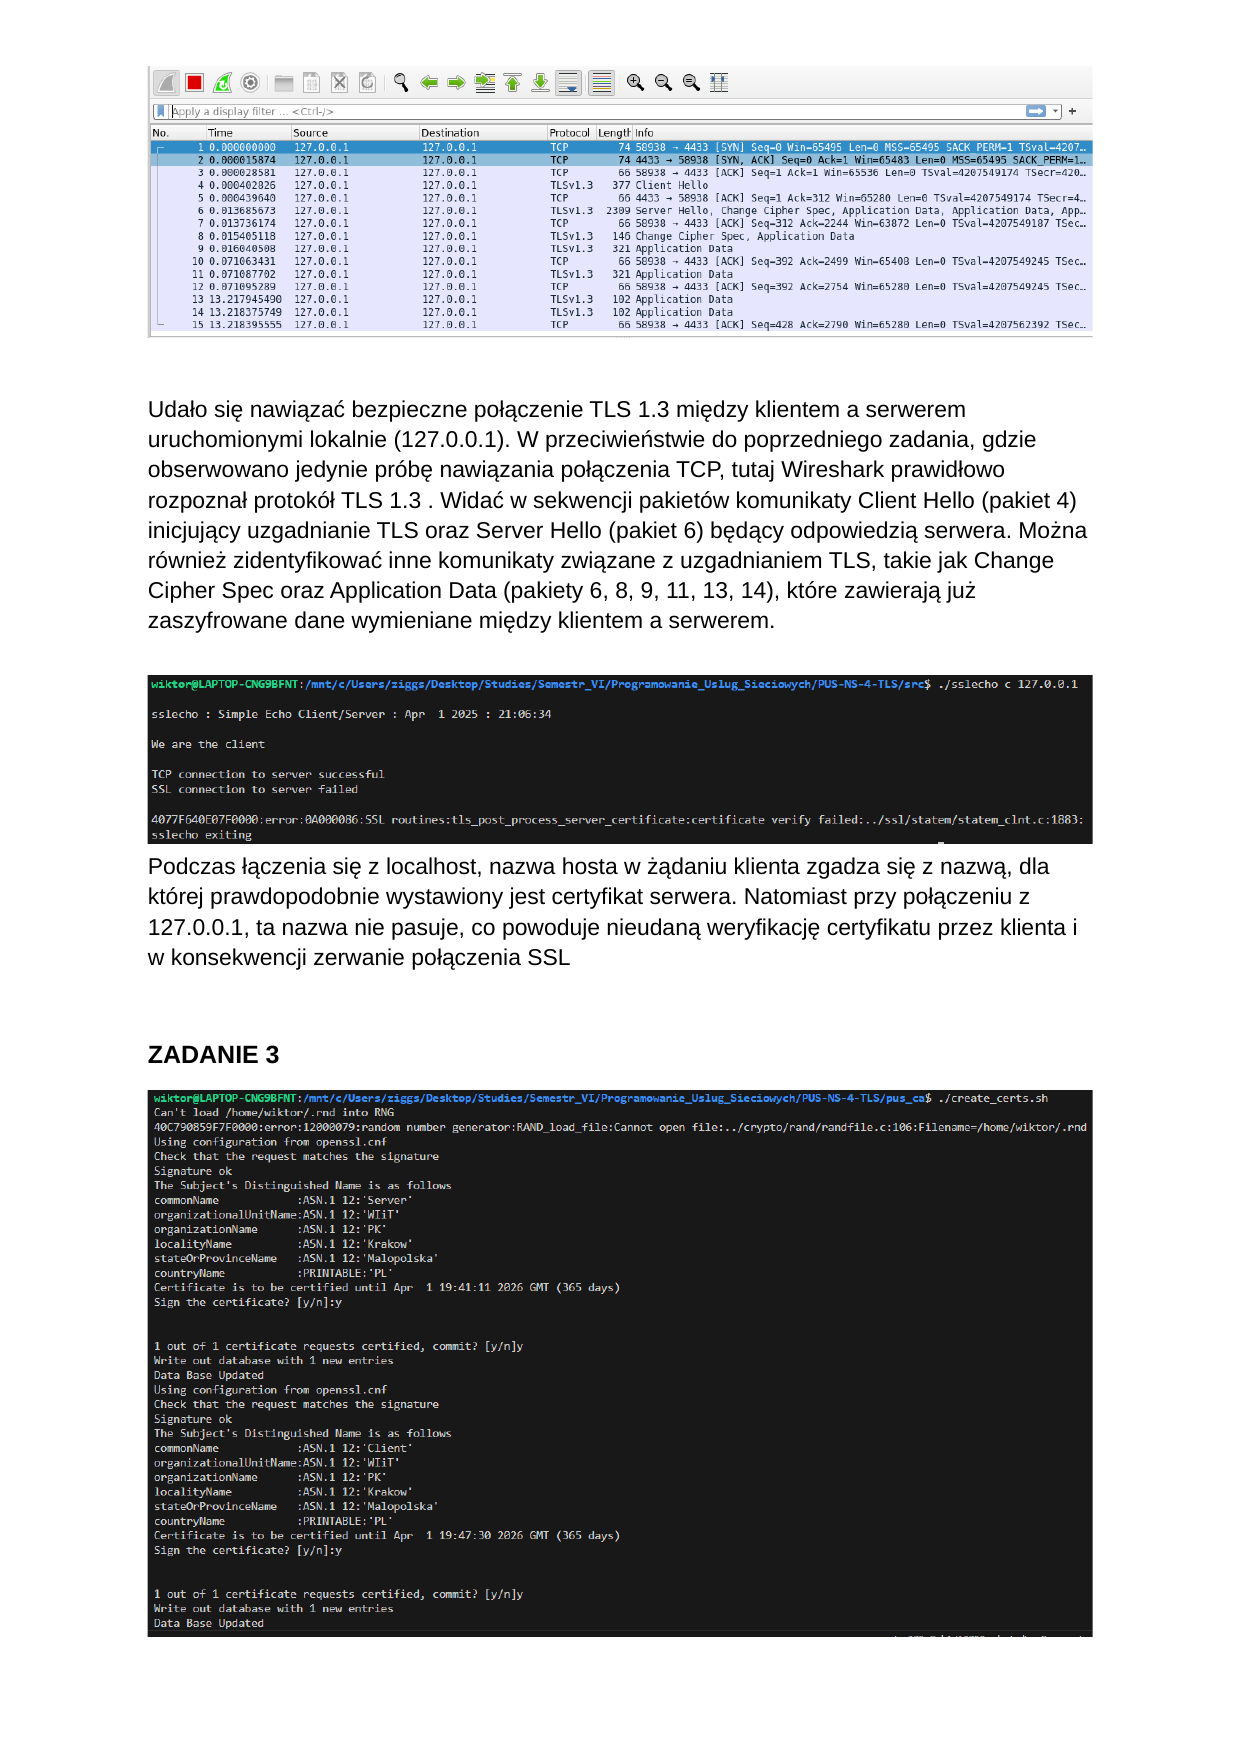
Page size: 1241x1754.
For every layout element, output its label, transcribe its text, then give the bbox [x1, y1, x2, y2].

picture [147, 675, 1093, 844]
text Udało się nawiązać bezpieczne połączenie TLS 1.3 między klientem a serwerem uruchomionymi lokalnie (127.0.0.1). W przeciwieństwie do poprzedniego zadania, gdzie obserwowano jedynie próbę nawiązania połączenia TCP, tutaj Wireshark prawidłowo rozpoznał protokół TLS 1.3 . Widać w sekwencji pakietów komunikaty Client Hello (pakiet 4) inicjujący uzgadnianie TLS oraz Server Hello (pakiet 6) będący odpowiedzią serwera. Można również zidentyfikować inne komunikaty związane z uzgadnianiem TLS, takie jak Change Cipher Spec oraz Application Data (pakiety 6, 8, 9, 11, 13, 14), które zawierają już zaszyfrowane dane wymieniane między klientem a serwerem. [148, 396, 1093, 634]
picture [147, 1090, 1093, 1637]
picture [147, 66, 1093, 338]
text Podczas łączenia się z localhost, nazwa hosta w żądaniu klienta zgadza się z nazwą, dla której prawdopodobnie wystawiony jest certyfikat serwera. Natomiast przy połączeniu z 127.0.0.1, ta nazwa nie pasuje, co powoduje nieudaną weryfikację certyfikatu przez klienta i w konsekwencji zerwanie połączenia SSL [148, 853, 1093, 970]
text ZADANIE 3 [148, 1040, 1093, 1069]
